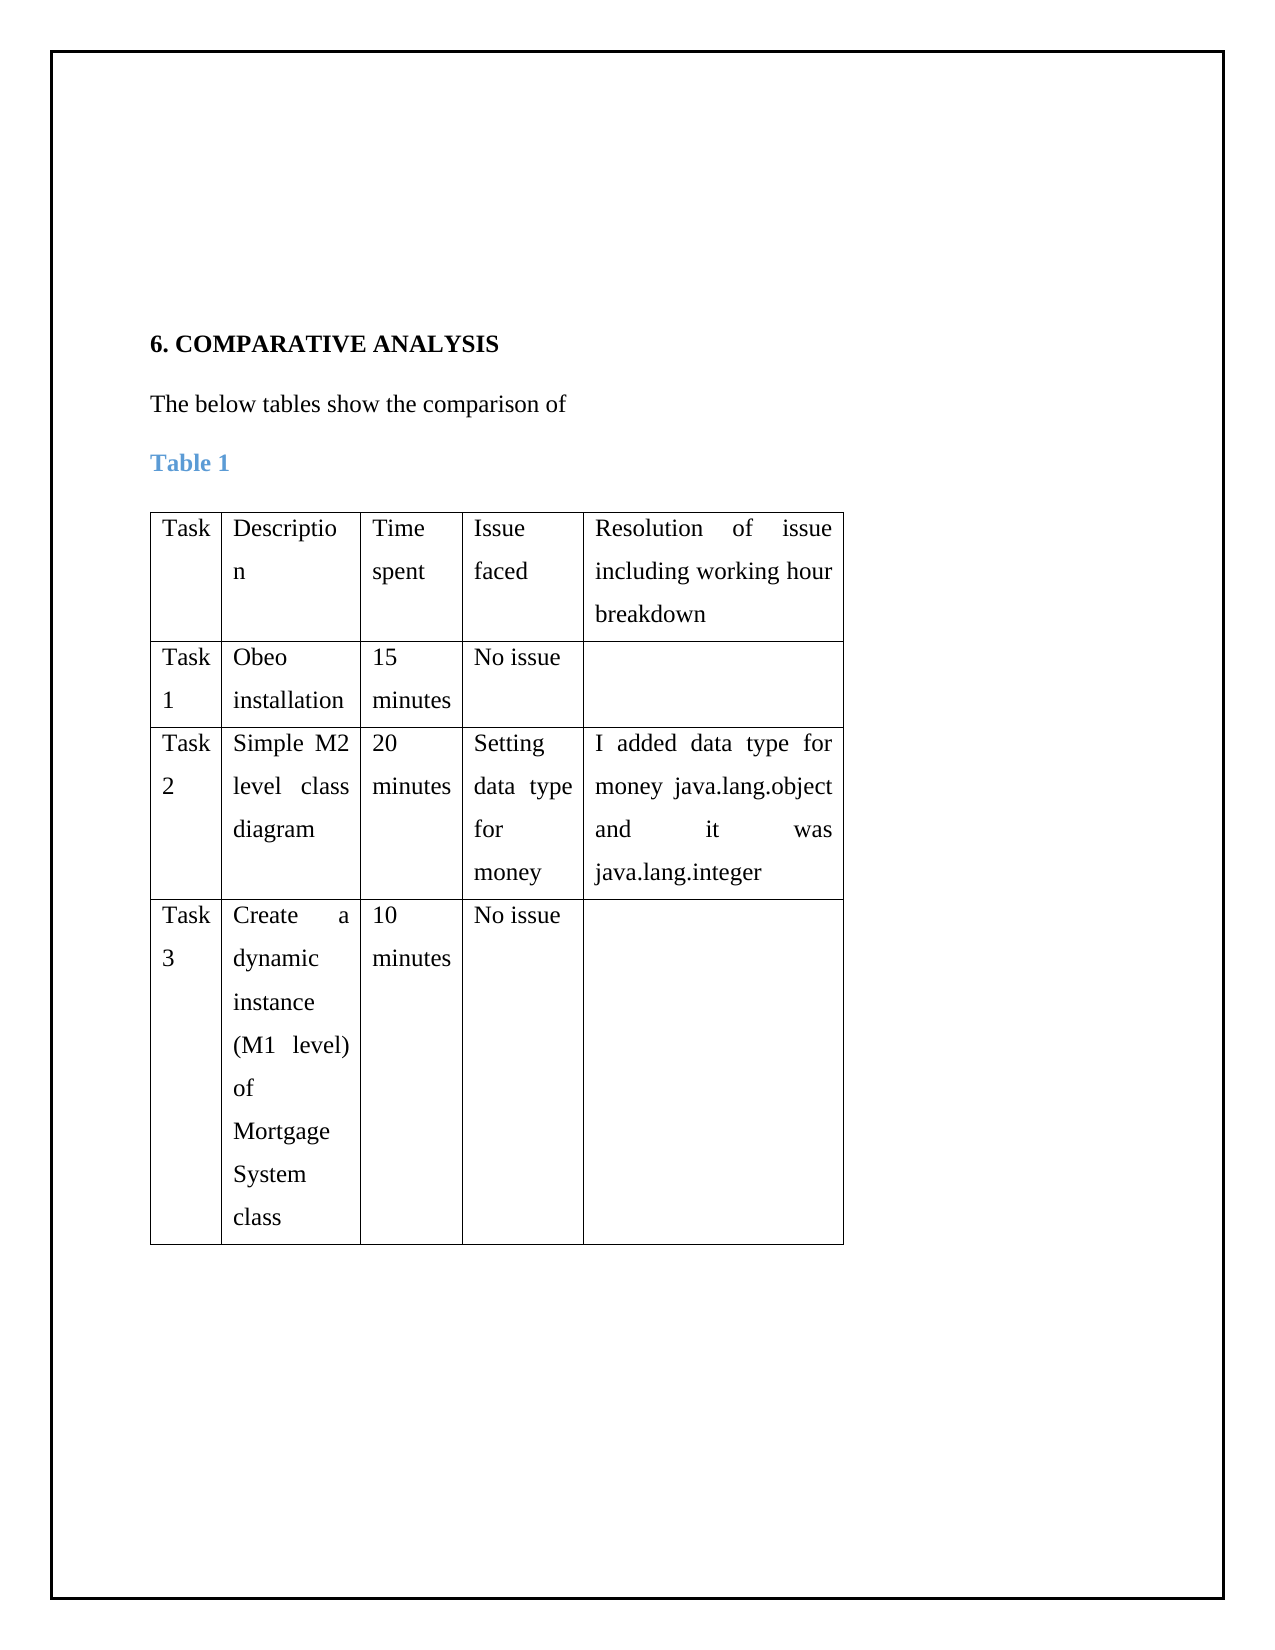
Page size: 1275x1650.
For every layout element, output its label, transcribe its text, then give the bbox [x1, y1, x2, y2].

table_header Task [151, 513, 221, 641]
table_cell 20 minutes [361, 728, 462, 899]
table_cell [584, 642, 843, 727]
table_cell 15 minutes [361, 642, 462, 727]
table_cell No issue [463, 900, 583, 1244]
text 6. COMPARATIVE ANALYSIS [150, 329, 1125, 358]
table_cell Task 2 [151, 728, 221, 899]
table_cell Simple M2 level class diagram [222, 728, 360, 899]
text The below tables show the comparison of [150, 389, 1125, 418]
table_header Time spent [361, 513, 462, 641]
table_cell Task 1 [151, 642, 221, 727]
table_cell Setting data type for money [463, 728, 583, 899]
table_header Resolution of issue including working hour breakdown [584, 513, 843, 641]
table_cell Task 3 [151, 900, 221, 1244]
text Table 1 [150, 448, 1125, 477]
table_cell 10 minutes [361, 900, 462, 1244]
table_cell Create a dynamic instance (M1 level) of Mortgage System class [222, 900, 360, 1244]
table_cell [584, 900, 843, 1244]
table_cell No issue [463, 642, 583, 727]
table_header Description [222, 513, 360, 641]
table_cell Obeo installation [222, 642, 360, 727]
table_cell I added data type for money java.lang.object and it was java.lang.integer [584, 728, 843, 899]
table_header Issue faced [463, 513, 583, 641]
